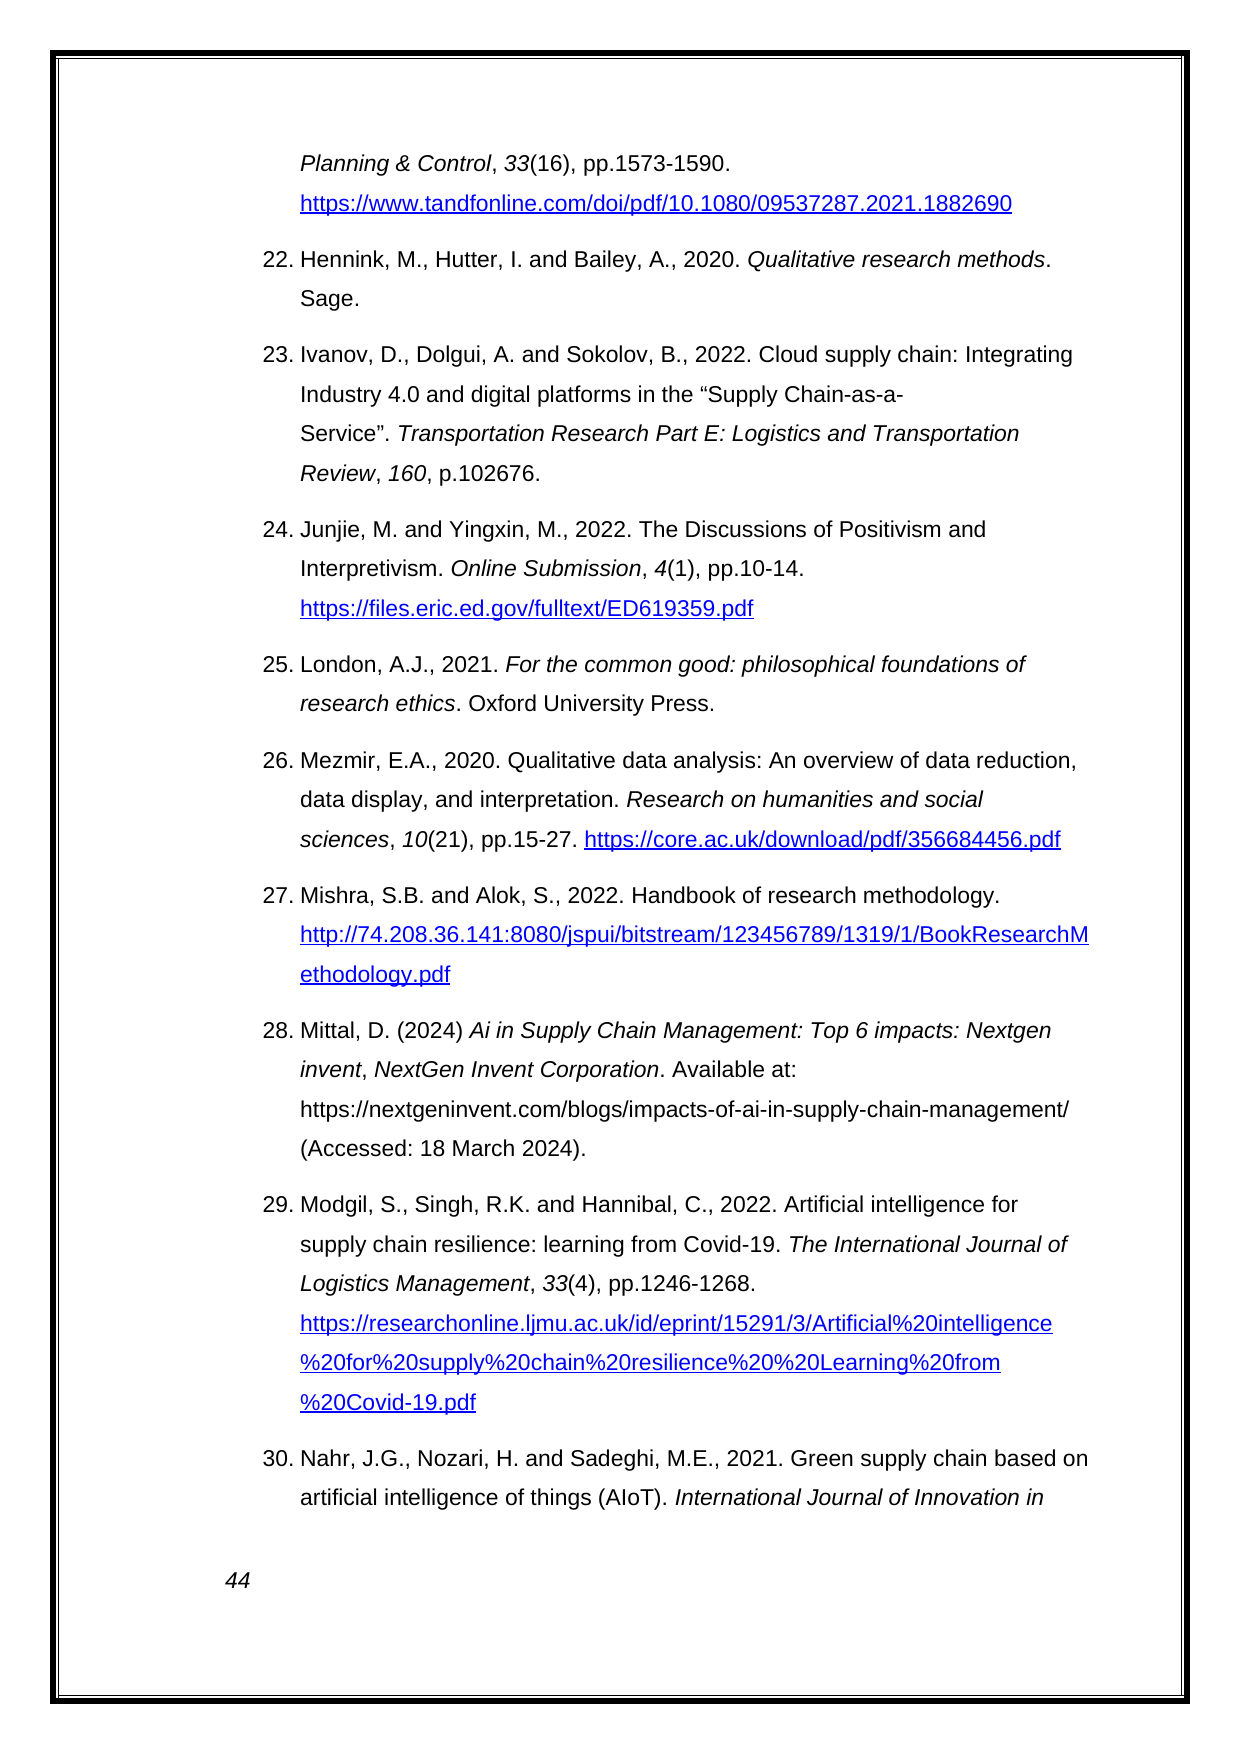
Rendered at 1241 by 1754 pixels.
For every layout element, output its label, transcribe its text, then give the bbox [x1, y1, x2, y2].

list London, A.J., 2021. For the common good: philosophical foundations of research ethics. Oxford University Press. [262, 651, 1090, 717]
list Mishra, S.B. and Alok, S., 2022. Handbook of research methodology. http://74.208.36.141:8080/jspui/bitstream/123456789/1319/1/BookResearchMethodology.pdf [262, 882, 1090, 987]
list Mezmir, E.A., 2020. Qualitative data analysis: An overview of data reduction, data display, and interpretation. Research on humanities and social sciences, 10(21), pp.15-27. https://core.ac.uk/download/pdf/356684456.pdf [262, 747, 1090, 852]
list Hennink, M., Hutter, I. and Bailey, A., 2020. Qualitative research methods. Sage. [262, 246, 1090, 311]
list Modgil, S., Singh, R.K. and Hannibal, C., 2022. Artificial intelligence for supply chain resilience: learning from Covid-19. The International Journal of Logistics Management, 33(4), pp.1246-1268. https://researchonline.ljmu.ac.uk/id/eprint/15291/3/Artificial%20intelligence%20for%20supply%20chain%20resilience%20%20Learning%20from%20Covid-19.pdf [262, 1191, 1090, 1415]
list Ivanov, D., Dolgui, A. and Sokolov, B., 2022. Cloud supply chain: Integrating Industry 4.0 and digital platforms in the “Supply Chain-as-a-Service”. Transportation Research Part E: Logistics and Transportation Review, 160, p.102676. [262, 341, 1090, 486]
list Mittal, D. (2024) Ai in Supply Chain Management: Top 6 impacts: Nextgen invent, NextGen Invent Corporation. Available at: https://nextgeninvent.com/blogs/impacts-of-ai-in-supply-chain-management/ (Accessed: 18 March 2024). [262, 1017, 1090, 1162]
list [262, 150, 1090, 216]
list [262, 1445, 1090, 1511]
list Junjie, M. and Yingxin, M., 2022. The Discussions of Positivism and Interpretivism. Online Submission, 4(1), pp.10-14. https://files.eric.ed.gov/fulltext/ED619359.pdf [262, 516, 1090, 621]
